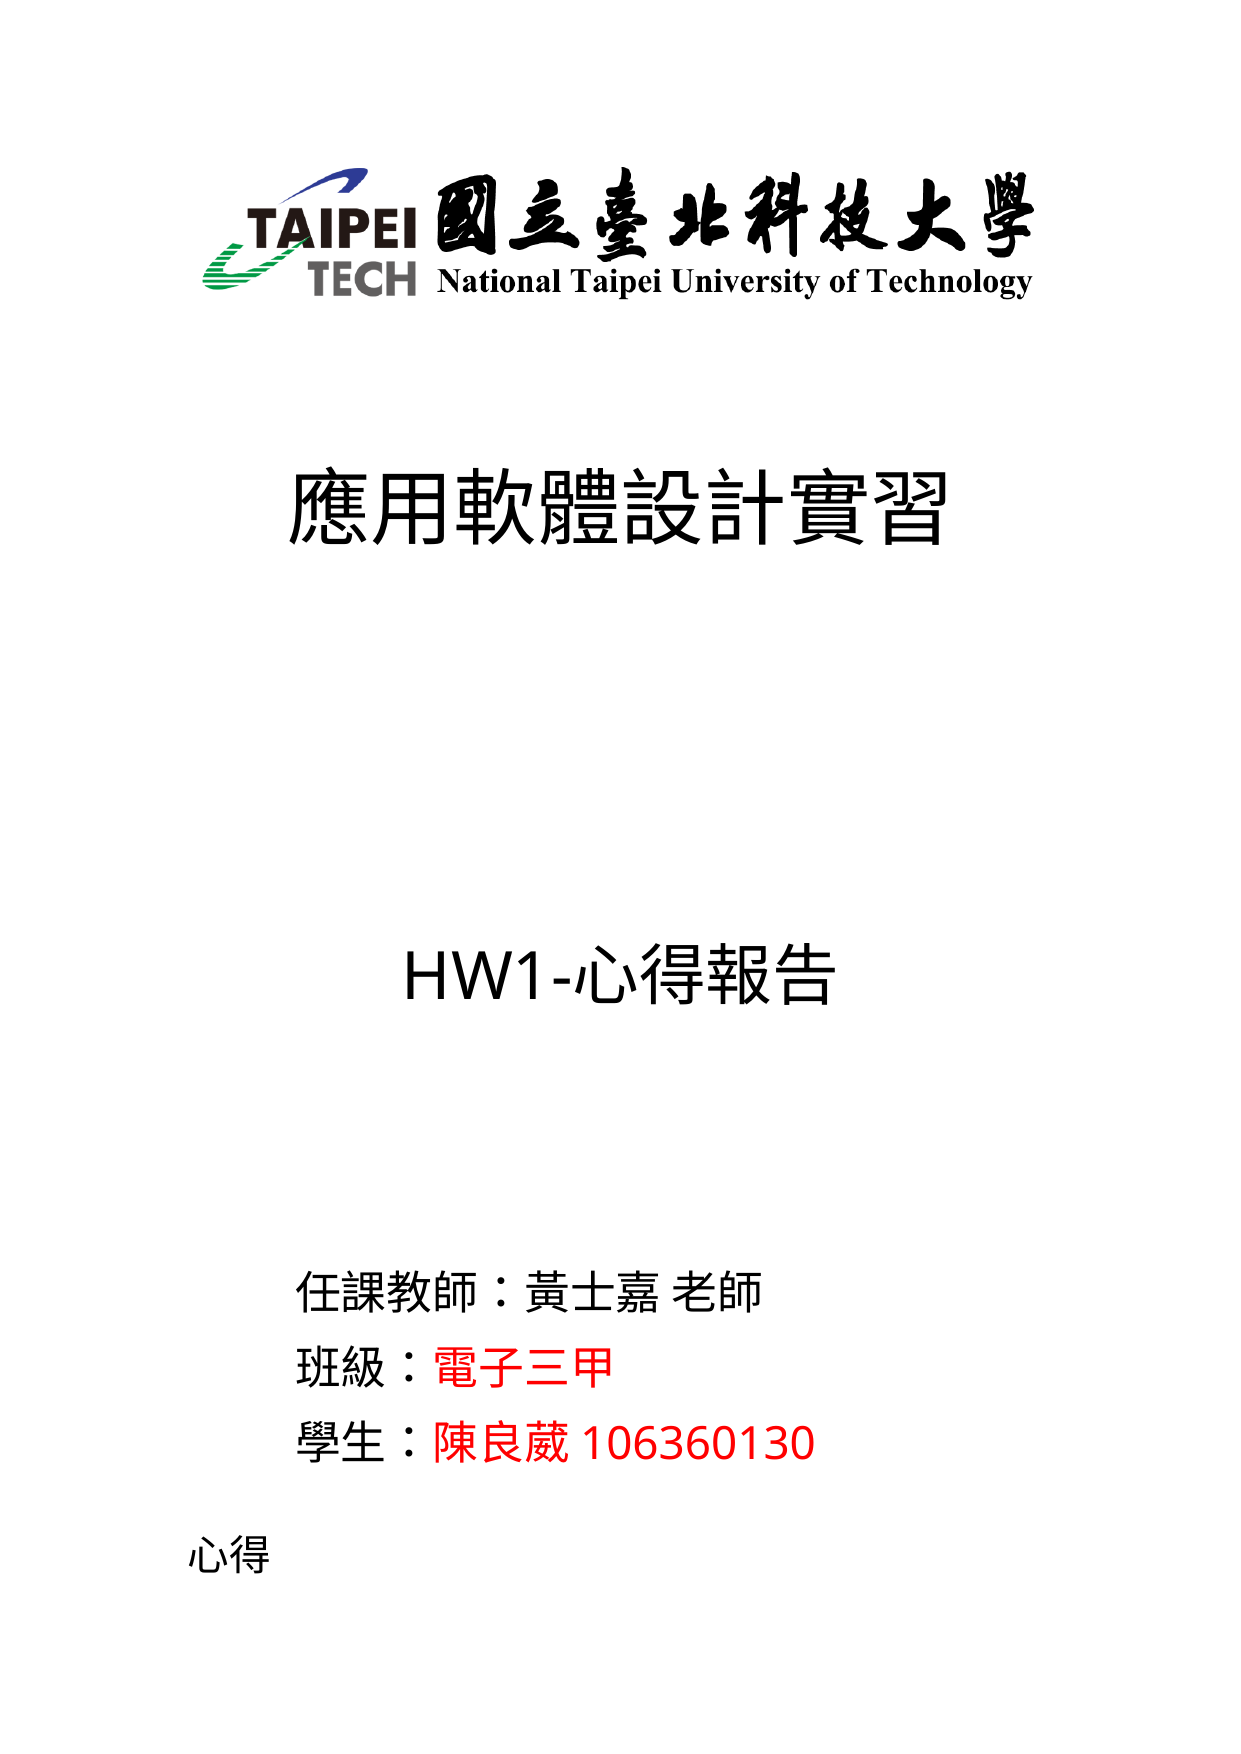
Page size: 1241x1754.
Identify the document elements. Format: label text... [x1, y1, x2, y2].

text 學生：陳良葳 106360130 [187, 1402, 1053, 1477]
text HW1-心得報告 [187, 914, 1053, 1027]
text 班級：電子三甲 [187, 1327, 1053, 1402]
text 任課教師：黃士嘉 老師 [187, 1252, 1053, 1327]
text 心得 [187, 1514, 1053, 1589]
picture [196, 164, 1044, 302]
text 應用軟體設計實習 [187, 427, 1053, 577]
